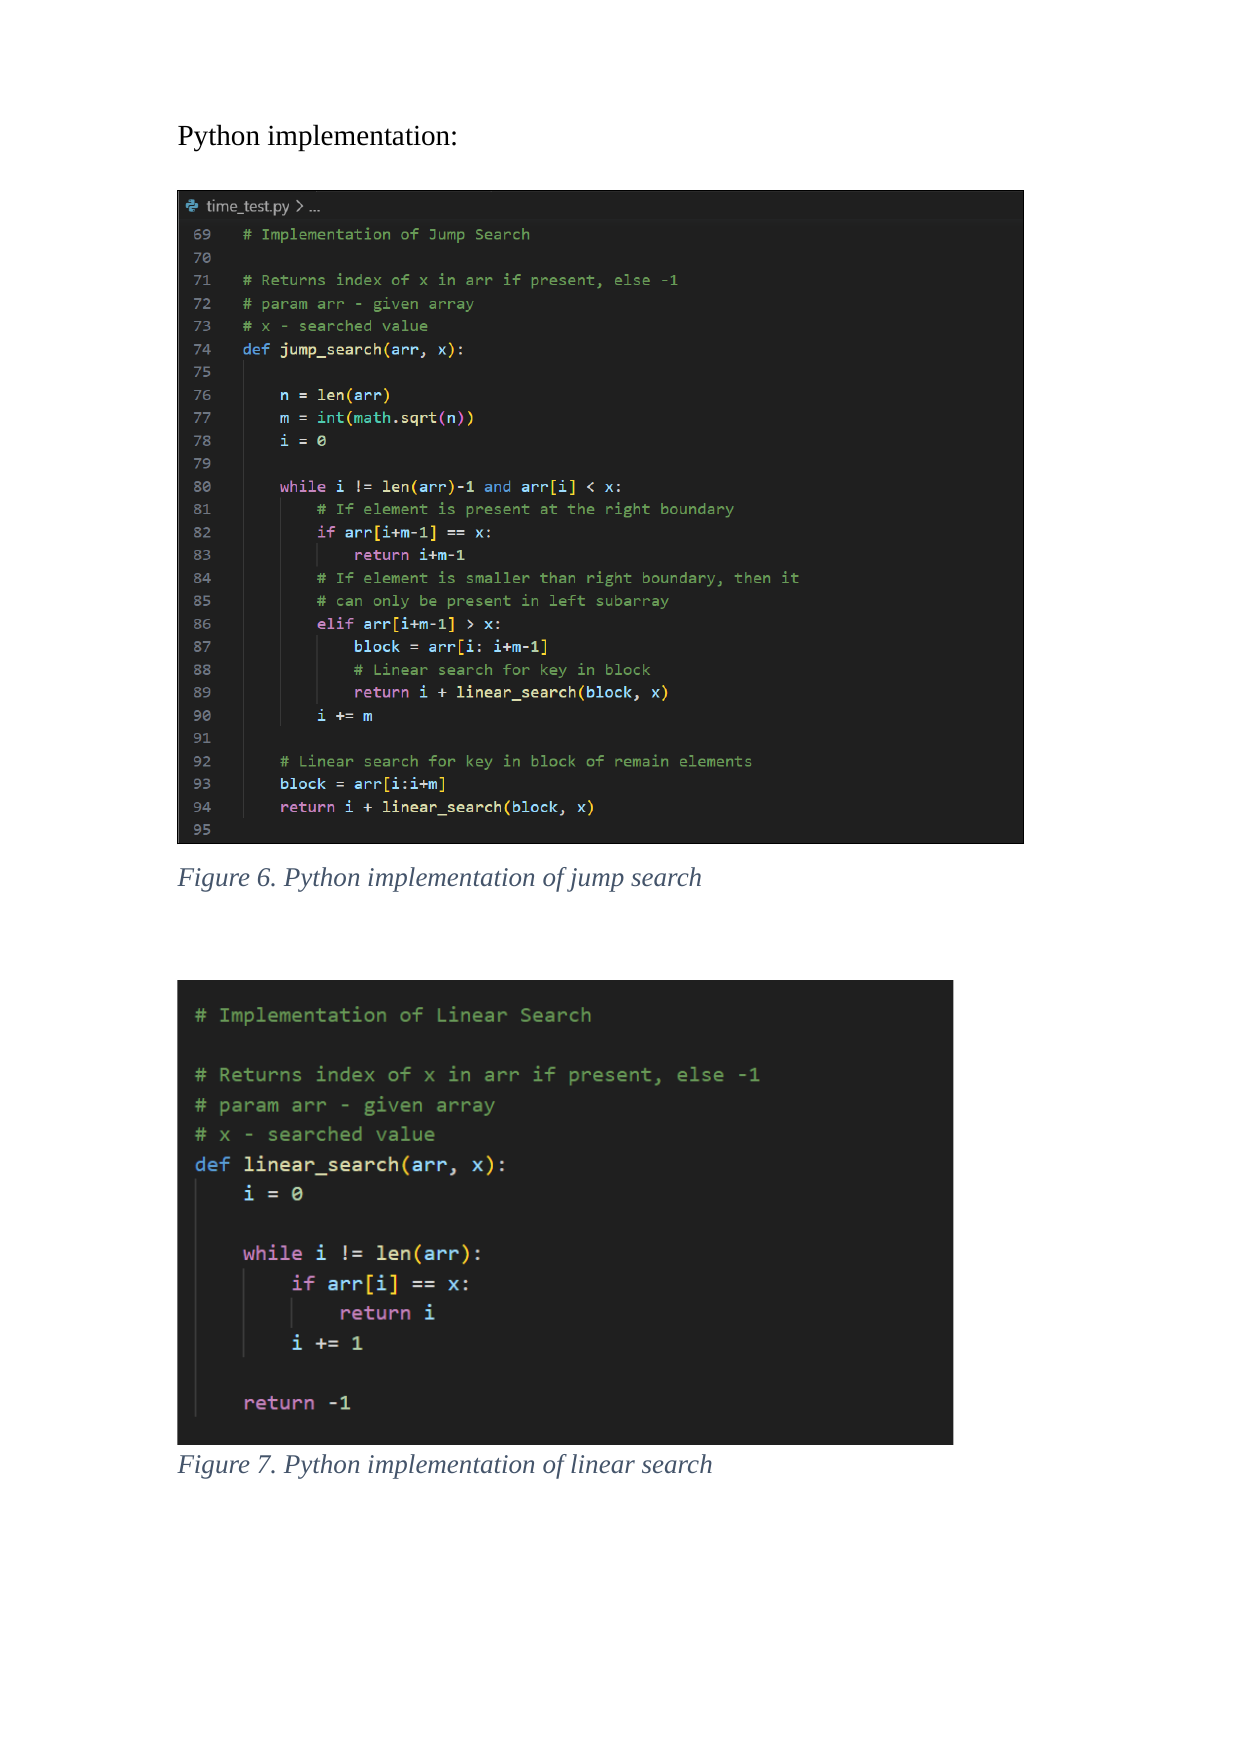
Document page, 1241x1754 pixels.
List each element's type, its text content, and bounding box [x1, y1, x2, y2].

list Python implementation: [177, 118, 1152, 152]
picture [178, 191, 1023, 843]
text Figure 7. Python implementation of linear search [177, 1448, 1152, 1479]
picture [177, 980, 954, 1445]
text Figure 6. Python implementation of jump search [177, 861, 1152, 892]
